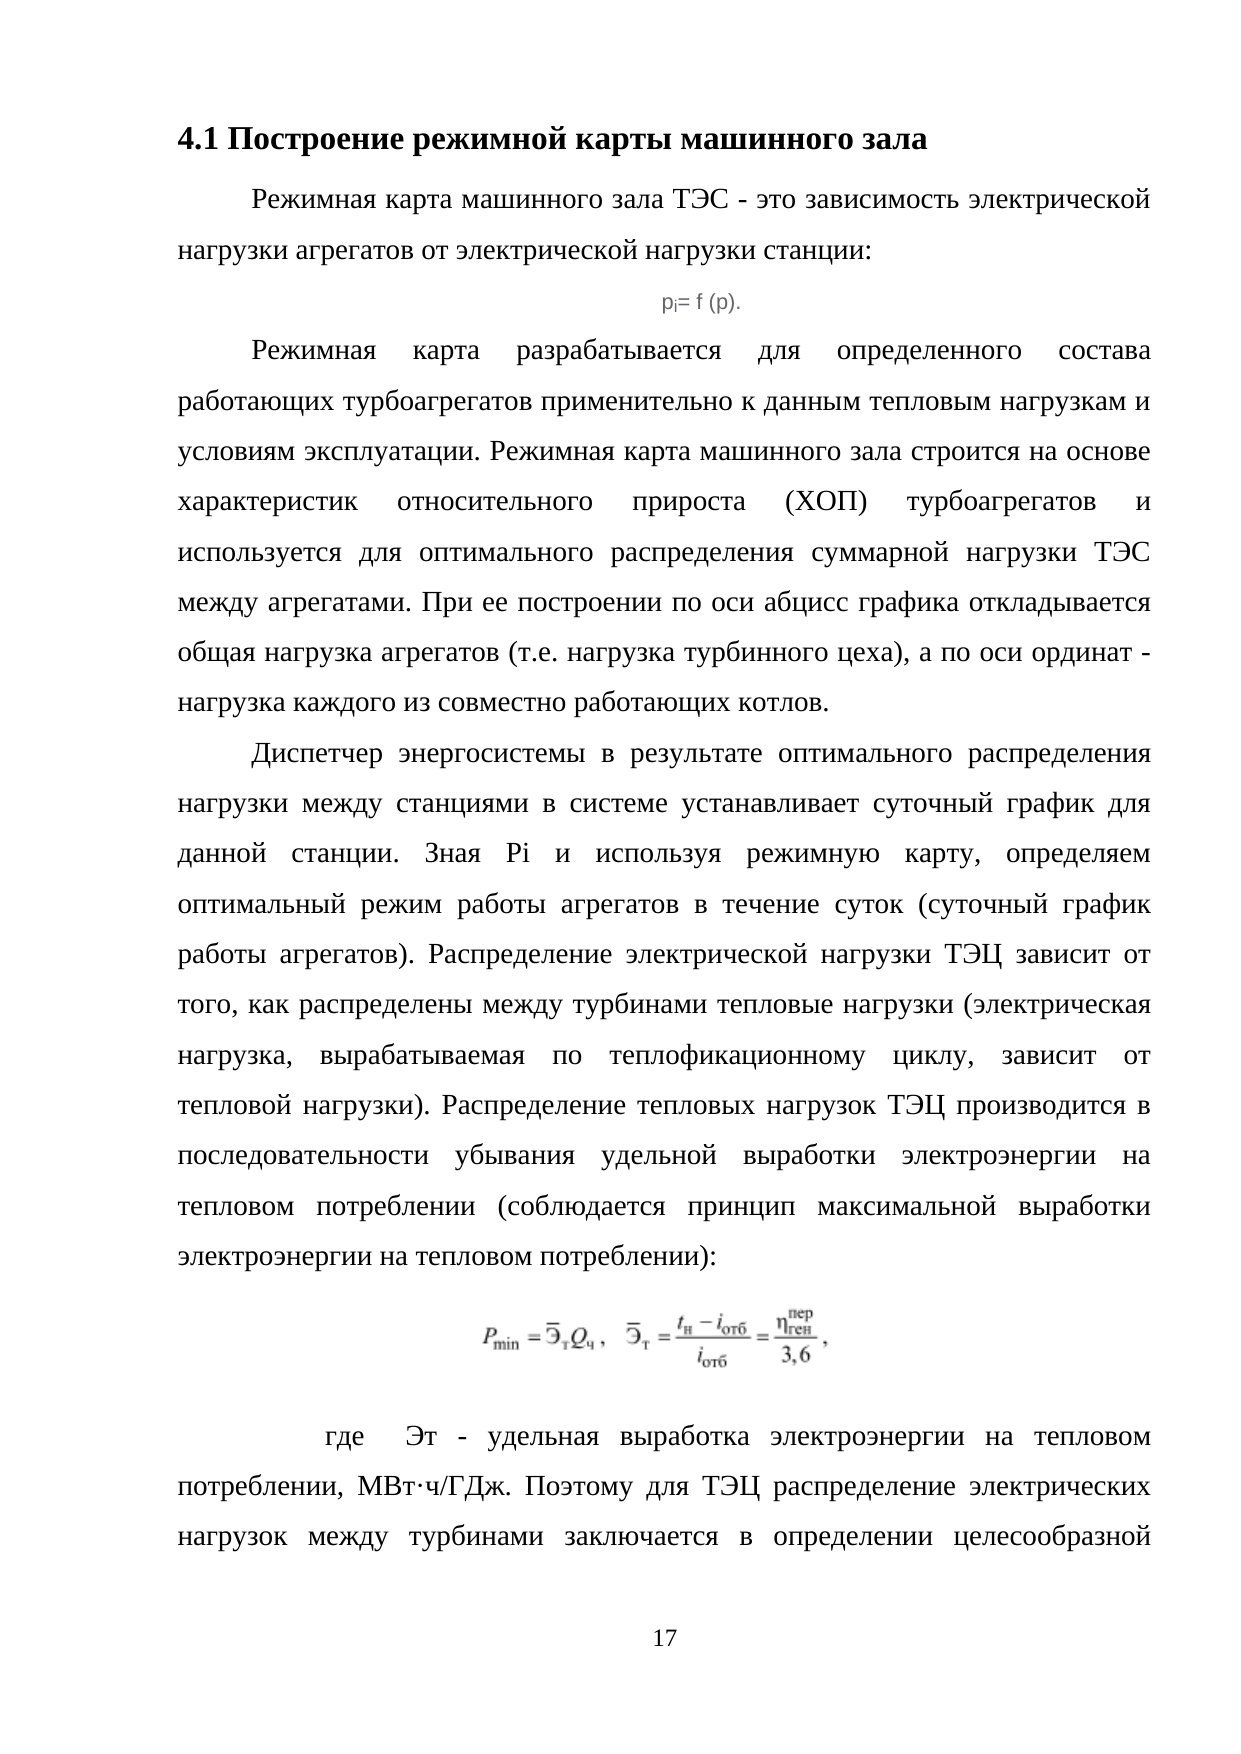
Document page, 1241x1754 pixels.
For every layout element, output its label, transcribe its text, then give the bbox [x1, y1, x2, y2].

text pi= f (p). [677, 282, 1152, 316]
text Режимная карта машинного зала ТЭС - это зависимость электрической нагрузки агрегатов от электрической нагрузки станции: [177, 181, 1152, 265]
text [177, 1418, 1152, 1552]
text pi= f (p). [177, 282, 674, 316]
text Режимная карта разрабатывается для определенного состава работающих турбоагрегатов применительно к данным тепловым нагрузкам и условиям эксплуатации. Режимная карта машинного зала строится на основе характеристик относительного прироста (ХОП) турбоагрегатов и используется для оптимального распределения суммарной нагрузки ТЭС между агрегатами. При ее построении по оси абцисс графика откладывается общая нагрузка агрегатов (т.е. нагрузка турбинного цеха), а по оси ординат - нагрузка каждого из совместно работающих котлов. [177, 332, 1152, 718]
subtitle Построение режимной карты машинного зала [177, 118, 1152, 156]
text Диспетчер энергосистемы в результате оптимального распределения нагрузки между станциями в системе устанавливает суточный график для данной станции. Зная Рi и используя режимную карту, определяем оптимальный режим работы агрегатов в течение суток (суточный график работы агрегатов). Распределение электрической нагрузки ТЭЦ зависит от того, как распределены между турбинами тепловые нагрузки (электрическая нагрузка, вырабатываемая по теплофикационному циклу, зависит от тепловой нагрузки). Распределение тепловых нагрузок ТЭЦ производится в последовательности убывания удельной выработки электроэнергии на тепловом потреблении (соблюдается принцип максимальной выработки электроэнергии на тепловом потреблении): [177, 735, 1152, 1272]
picture [478, 1301, 832, 1368]
